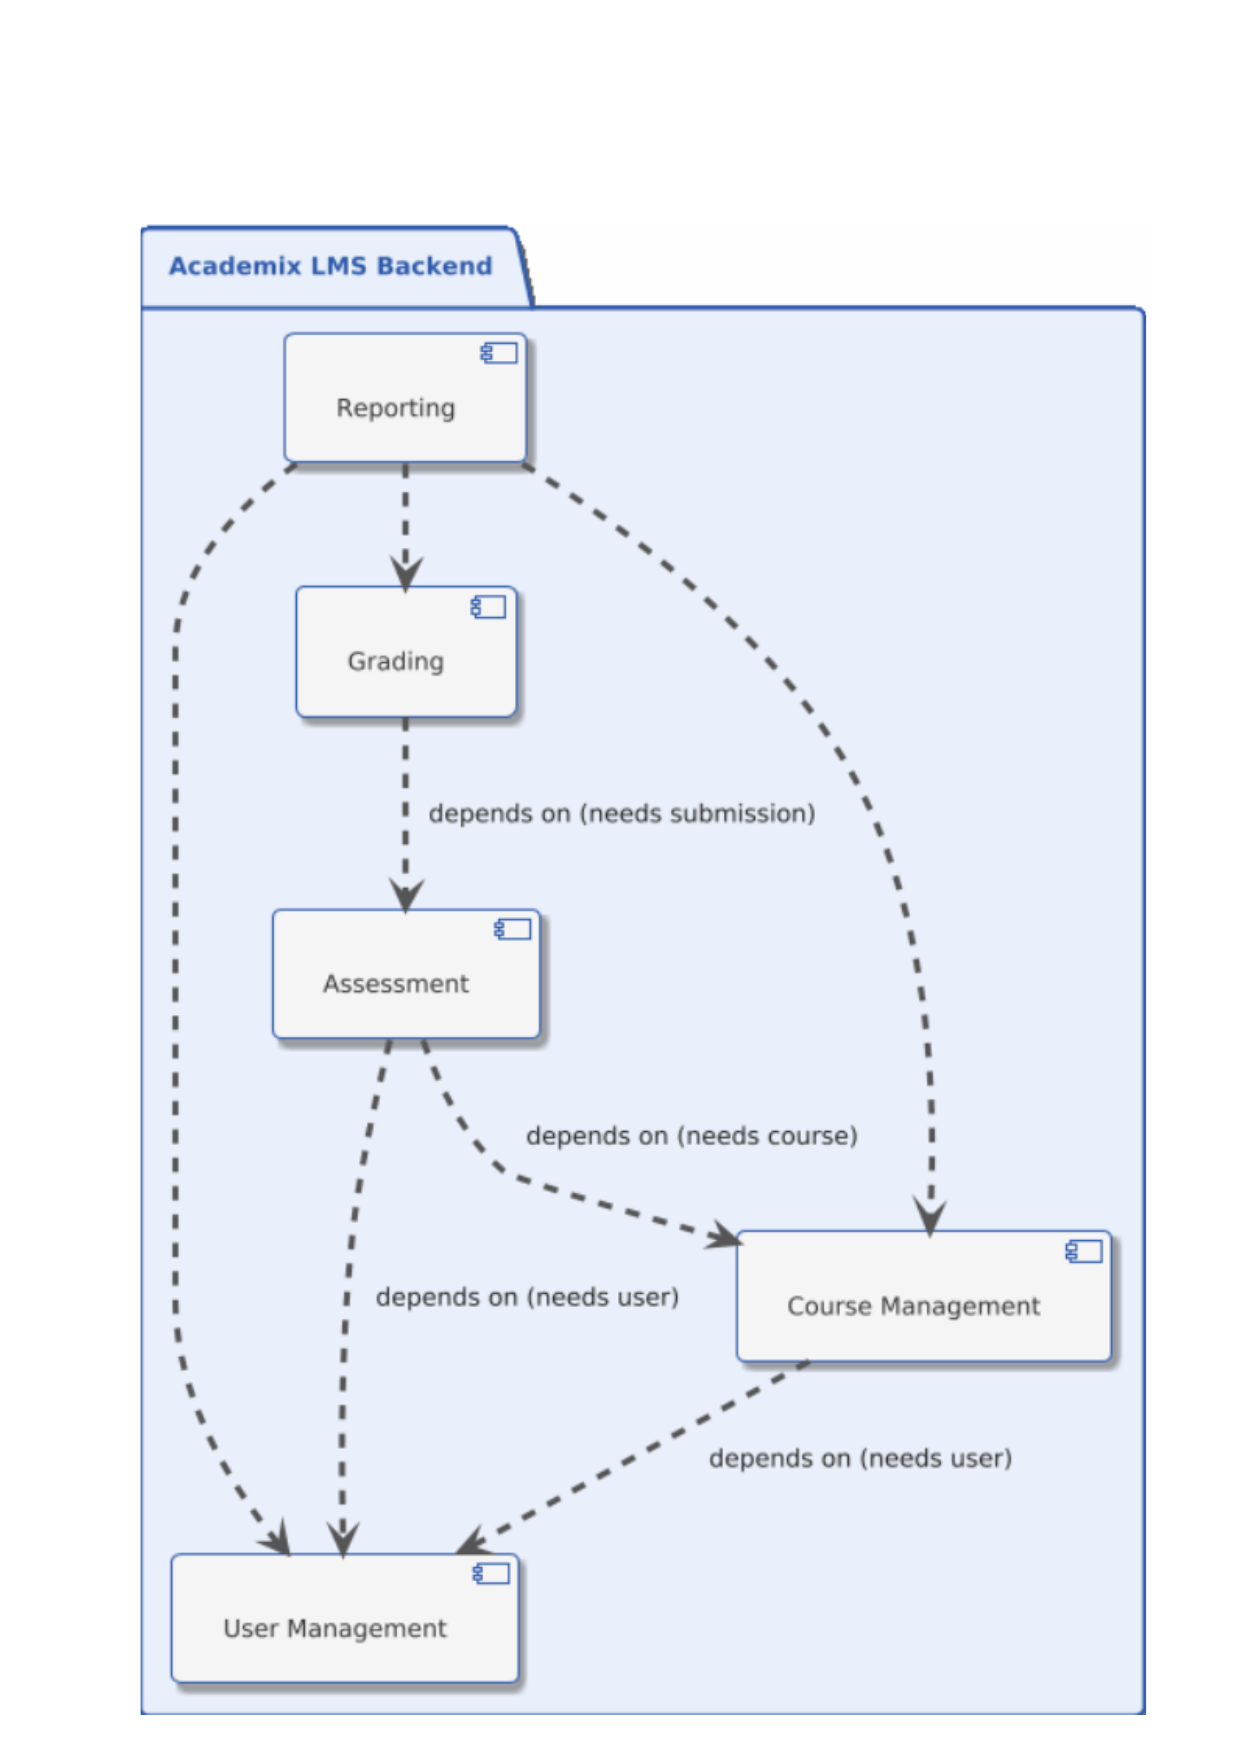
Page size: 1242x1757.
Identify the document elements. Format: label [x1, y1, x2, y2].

picture [140, 223, 1147, 1715]
